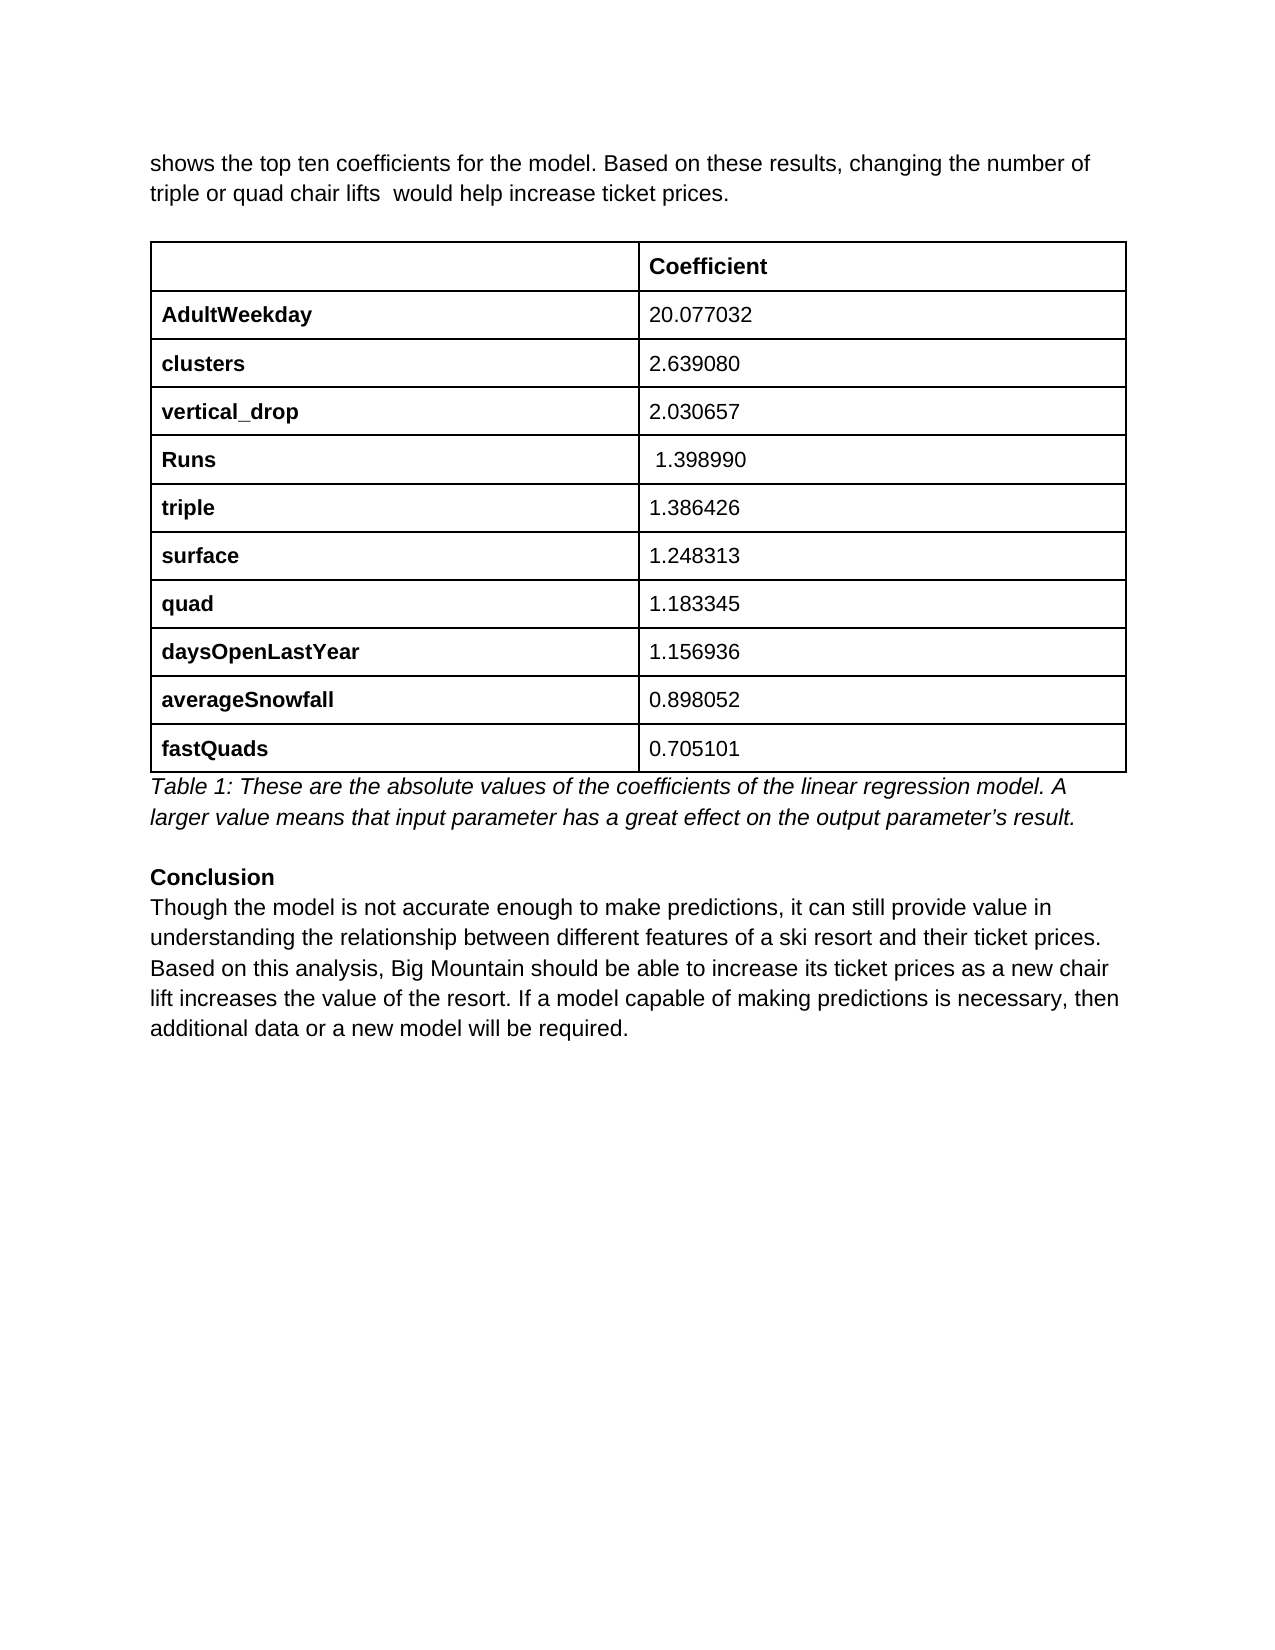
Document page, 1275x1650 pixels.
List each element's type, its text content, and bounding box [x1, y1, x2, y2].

table_cell Runs [152, 436, 638, 482]
table_cell 1.398990 [640, 436, 1125, 482]
table_cell clusters [152, 340, 638, 386]
table_cell daysOpenLastYear [152, 629, 638, 675]
table_cell surface [152, 533, 638, 579]
table_cell 1.183345 [640, 581, 1125, 627]
table_cell 2.030657 [640, 388, 1125, 434]
table_cell vertical_drop [152, 388, 638, 434]
table_header Coefficient [640, 243, 1125, 290]
table_cell averageSnowfall [152, 677, 638, 723]
text Conclusion [150, 864, 1125, 890]
table_cell triple [152, 485, 638, 531]
table_cell 1.386426 [640, 485, 1125, 531]
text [150, 150, 1125, 207]
table_cell AdultWeekday [152, 292, 638, 338]
table_cell 1.156936 [640, 629, 1125, 675]
table_cell 0.705101 [640, 725, 1125, 771]
table_cell quad [152, 581, 638, 627]
table_cell 20.077032 [640, 292, 1125, 338]
table_cell 0.898052 [640, 677, 1125, 723]
table_cell 1.248313 [640, 533, 1125, 579]
table_cell 2.639080 [640, 340, 1125, 386]
table_cell fastQuads [152, 725, 638, 771]
table_header [152, 243, 638, 290]
text Table 1: These are the absolute values of the coefficients of the linear regression model. A larger value means that input parameter has a great effect on the output parameter’s result. [150, 773, 1125, 830]
text Though the model is not accurate enough to make predictions, it can still provide value in understanding the relationship between different features of a ski resort and their ticket prices. Based on this analysis, Big Mountain should be able to increase its ticket prices as a new chair lift increases the value of the resort. If a model capable of making predictions is necessary, then additional data or a new model will be required. [150, 894, 1125, 1041]
